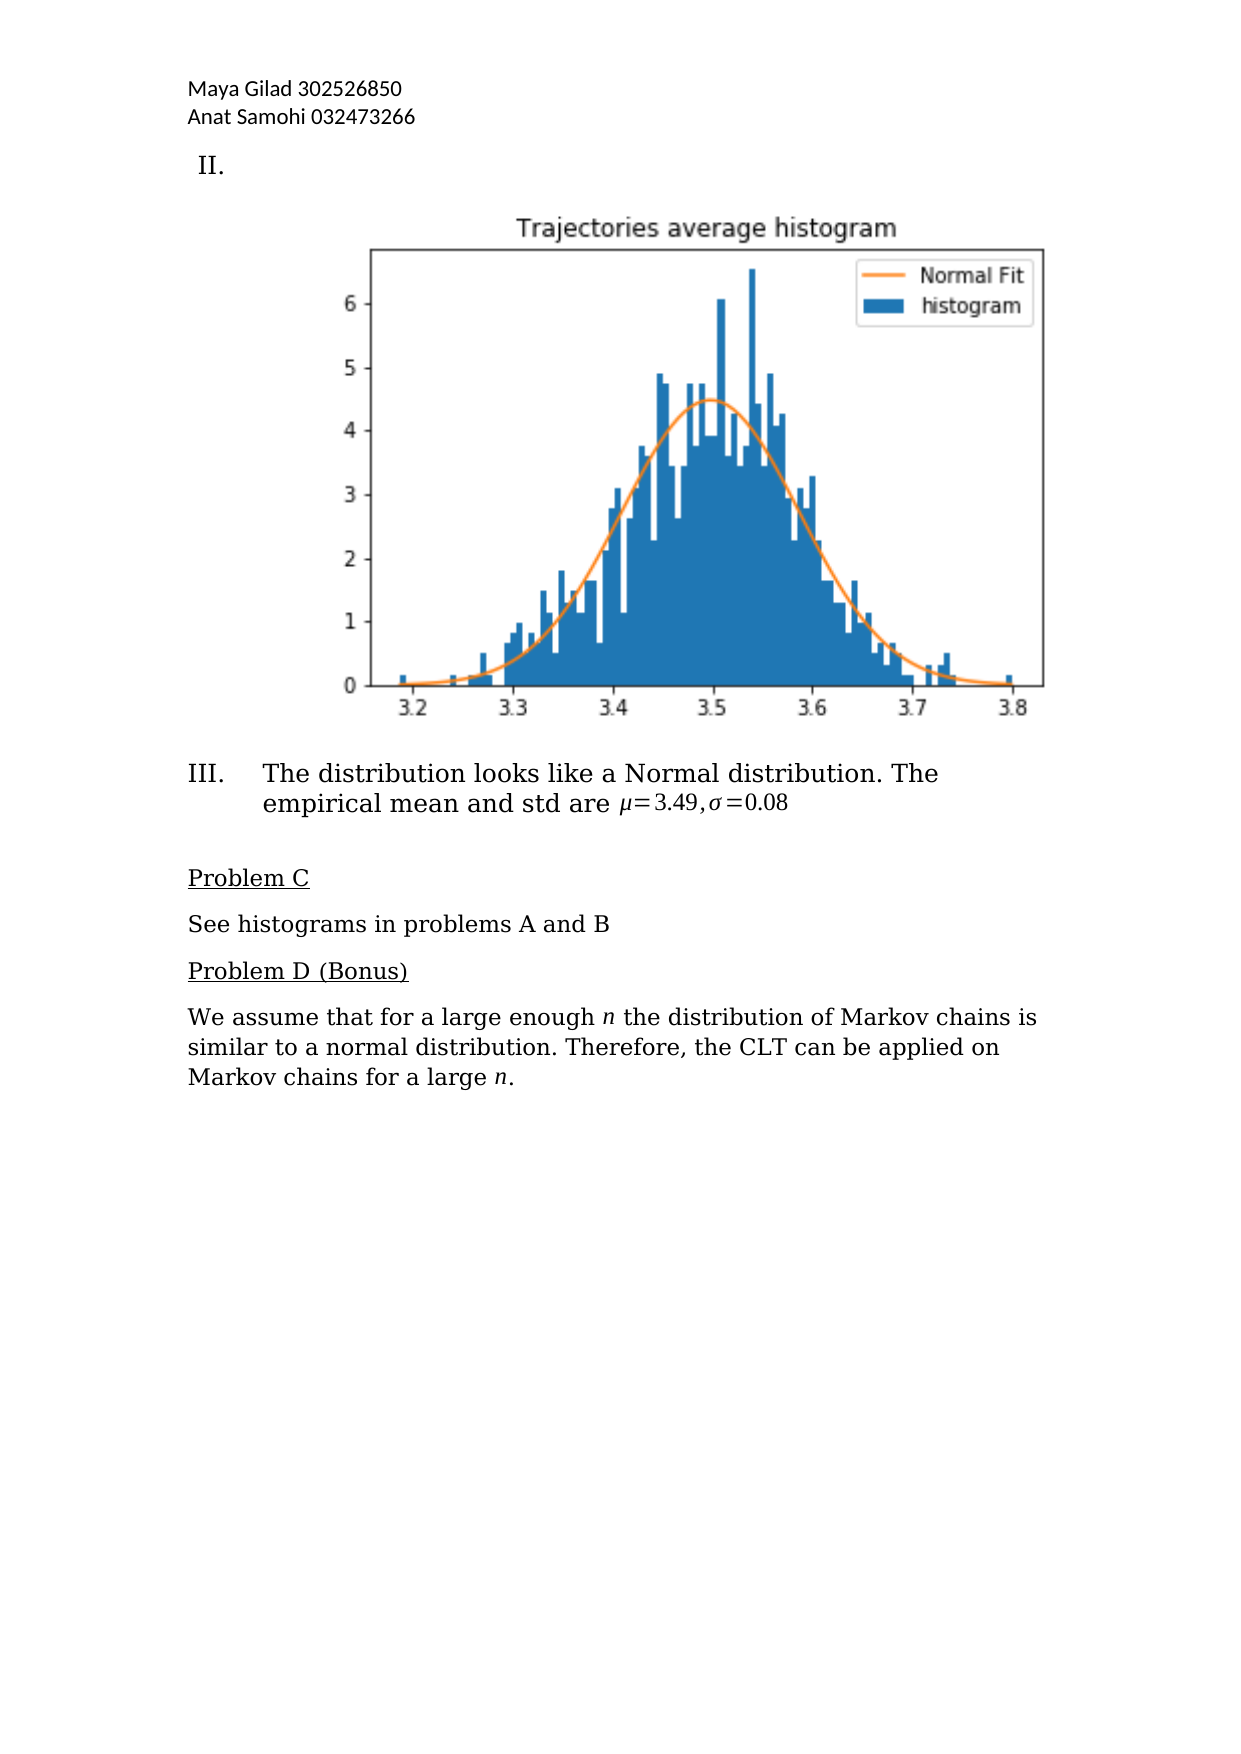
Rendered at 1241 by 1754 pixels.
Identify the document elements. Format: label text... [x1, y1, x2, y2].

text See histograms in problems A and B [187, 910, 1053, 938]
list The distribution looks like a Normal distribution. The empirical mean and std are [225, 757, 1053, 817]
text Problem C [187, 864, 1053, 891]
text Problem D (Bonus) [187, 957, 1053, 984]
text We assume that for a large enough the distribution of Markov chains is similar to a normal distribution. Therefore, the CLT can be applied on Markov chains for a large . [187, 1003, 1053, 1090]
picture [262, 179, 1129, 758]
